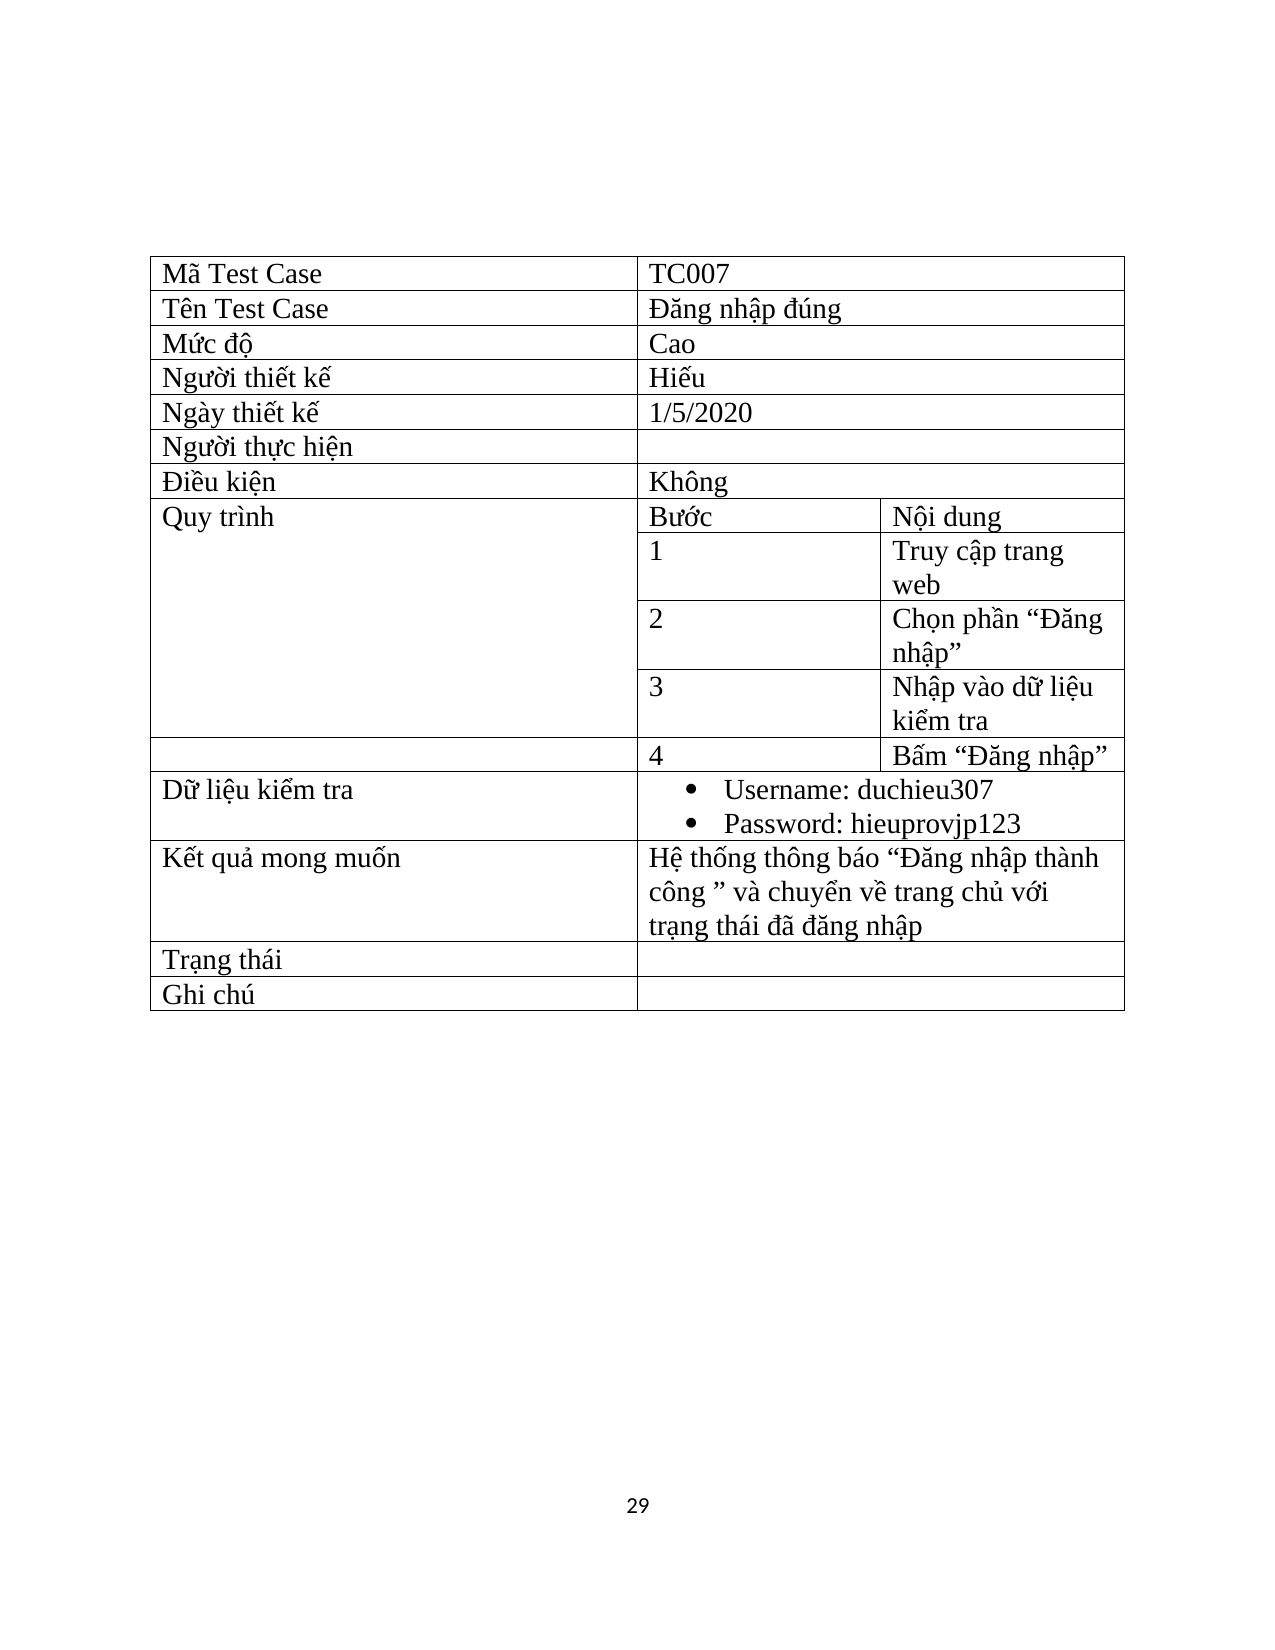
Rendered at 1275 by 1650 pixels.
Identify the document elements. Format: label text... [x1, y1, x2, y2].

table_cell [638, 942, 1124, 976]
table_cell Không [638, 464, 1124, 498]
table_cell [151, 738, 637, 771]
table_cell Chọn phần “Đăng nhập” [881, 601, 1124, 668]
table_cell Truy cập trang web [881, 533, 1124, 600]
table_cell Người thực hiện [151, 430, 637, 463]
table_header TC007 [638, 257, 1124, 290]
table_cell Người thiết kế [151, 360, 637, 394]
table_cell Nhập vào dữ liệu kiểm tra [881, 670, 1124, 737]
table_cell Cao [638, 326, 1124, 359]
table_cell Ghi chú [151, 977, 637, 1010]
table_cell Kết quả mong muốn [151, 841, 637, 941]
table_cell [638, 977, 1124, 1010]
table_header Mã Test Case [151, 257, 637, 290]
table_cell Điều kiện [151, 464, 637, 498]
table_cell Hiếu [638, 360, 1124, 394]
table_cell [638, 430, 1124, 463]
table_cell Đăng nhập đúng [638, 291, 1124, 325]
table_cell 2 [638, 601, 880, 668]
table_cell Mức độ [151, 326, 637, 359]
table_cell 1 [638, 533, 880, 600]
table_cell Bước [638, 499, 880, 532]
table_cell Trạng thái [151, 942, 637, 976]
table_cell Ngày thiết kế [151, 395, 637, 428]
table_cell Quy trình [151, 499, 637, 737]
table_cell Tên Test Case [151, 291, 637, 325]
table_cell 1/5/2020 [638, 395, 1124, 428]
table_cell 3 [638, 670, 880, 737]
table_cell Bấm “Đăng nhập” [881, 738, 1124, 771]
table_cell Username: duchieu307 Password: hieuprovjp123 [638, 772, 1124, 839]
table_cell Nội dung [881, 499, 1124, 532]
table_cell 4 [638, 738, 880, 771]
table_cell Dữ liệu kiểm tra [151, 772, 637, 839]
table_cell Hệ thống thông báo “Đăng nhập thành công ” và chuyển về trang chủ với trạng thái đã đăng nhập [638, 841, 1124, 941]
